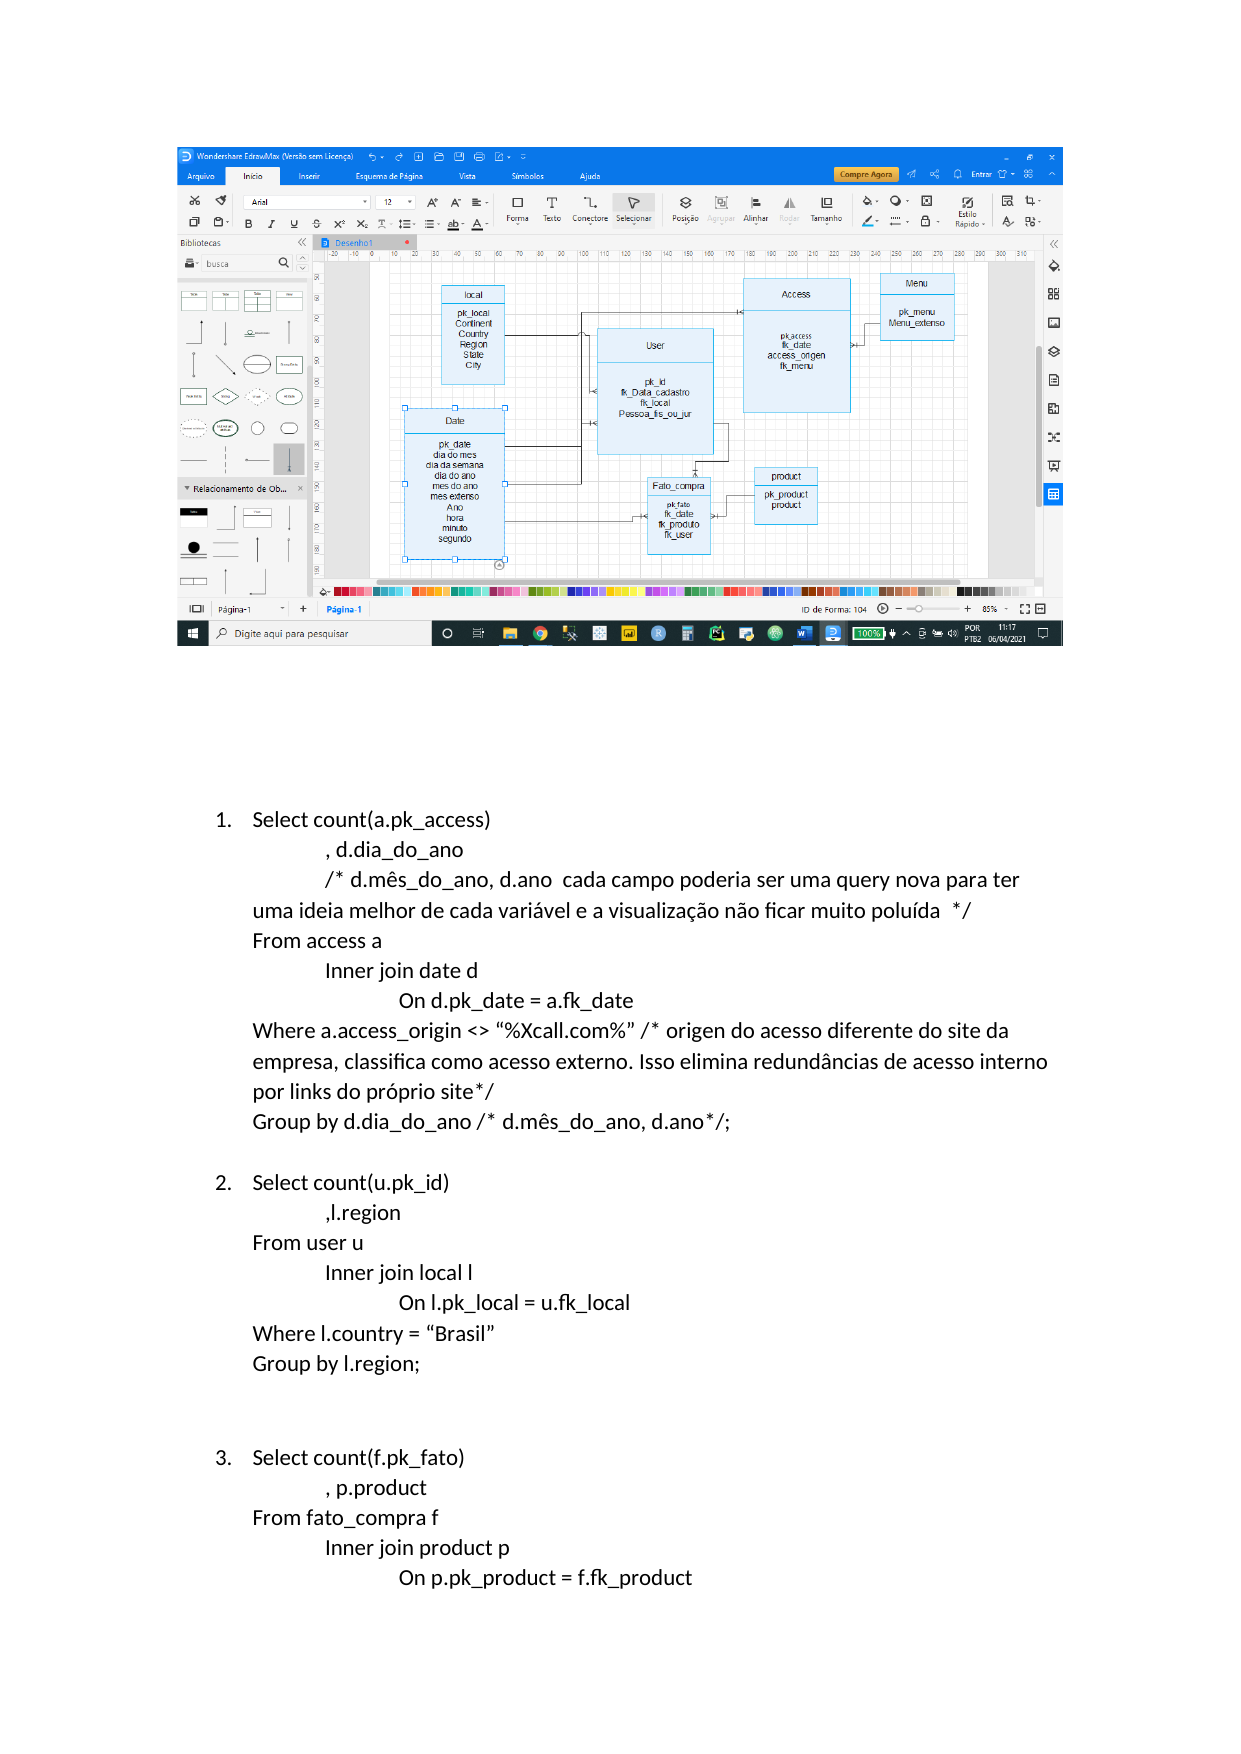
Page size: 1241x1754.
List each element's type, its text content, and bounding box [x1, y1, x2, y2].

list Group by l.region; [252, 1349, 1063, 1377]
list , p.product [325, 1473, 1063, 1501]
list From access a [252, 926, 1063, 954]
list Inner join product p [252, 1533, 1063, 1561]
list Inner join local l [252, 1258, 1063, 1286]
list ,l.region [252, 1198, 1063, 1226]
list From user u [252, 1228, 1063, 1256]
list On p.pk_product = f.fk_product [252, 1563, 1063, 1591]
picture [177, 147, 1063, 646]
list On d.pk_date = a.fk_date [252, 986, 1063, 1014]
list Where l.country = “Brasil” [252, 1319, 1063, 1347]
list Where a.access_origin <> “%Xcall.com%” /* origen do acesso diferente do site da empresa, classifica como acesso externo. Isso elimina redundâncias de acesso interno por links do próprio site*/ [252, 1017, 1063, 1105]
list From fato_compra f [252, 1503, 1063, 1531]
list On l.pk_local = u.fk_local [252, 1288, 1063, 1316]
list Select count(u.pk_id) [215, 1168, 1063, 1196]
list Select count(f.pk_fato) [215, 1443, 1063, 1471]
list Group by d.dia_do_ano /* d.mês_do_ano, d.ano*/; [252, 1107, 1063, 1135]
list Select count(a.pk_access) [215, 805, 1063, 833]
list Inner join date d [252, 956, 1063, 984]
list , d.dia_do_ano [252, 835, 1063, 863]
list /* d.mês_do_ano, d.ano cada campo poderia ser uma query nova para ter uma ideia melhor de cada variável e a visualização não ficar muito poluída */ [252, 866, 1063, 924]
